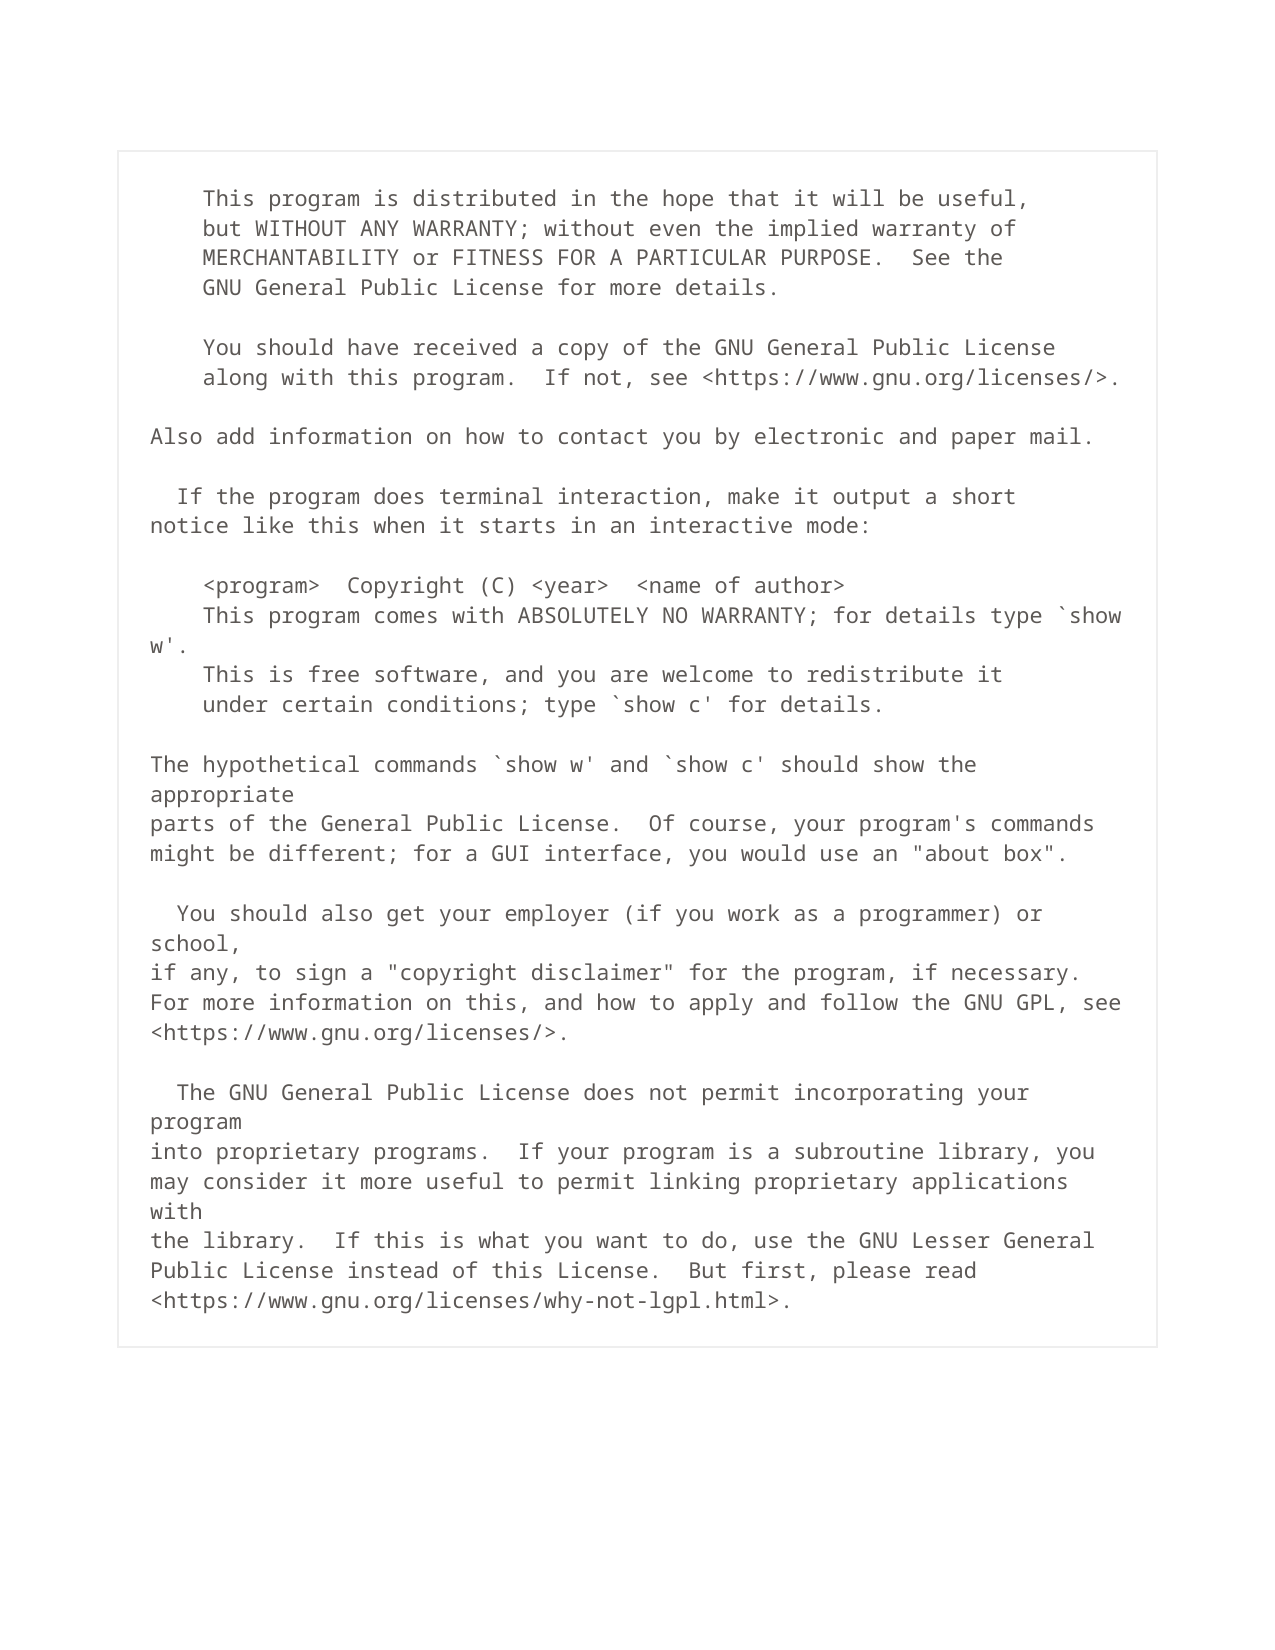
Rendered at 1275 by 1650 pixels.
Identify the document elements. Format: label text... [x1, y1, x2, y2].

text notice like this when it starts in an interactive mode: [150, 511, 1125, 540]
text This is free software, and you are welcome to redistribute it [150, 659, 1125, 689]
text into proprietary programs. If your program is a subroutine library, you [150, 1136, 1125, 1166]
text For more information on this, and how to apply and follow the GNU GPL, see [150, 987, 1125, 1017]
text This program comes with ABSOLUTELY NO WARRANTY; for details type `show w'. [150, 600, 1125, 659]
text <program> Copyright (C) <year> <name of author> [150, 570, 1125, 600]
text This program is distributed in the hope that it will be useful, [119, 152, 1156, 213]
text under certain conditions; type `show c' for details. [150, 689, 1125, 719]
text <https://www.gnu.org/licenses/>. [150, 1017, 1125, 1047]
text <https://www.gnu.org/licenses/why-not-lgpl.html>. [119, 1252, 1156, 1346]
text GNU General Public License for more details. [150, 272, 1125, 302]
text the library. If this is what you want to do, use the GNU Lesser General [150, 1226, 1125, 1252]
text along with this program. If not, see <https://www.gnu.org/licenses/>. [150, 362, 1125, 391]
text MERCHANTABILITY or FITNESS FOR A PARTICULAR PURPOSE. See the [150, 242, 1125, 272]
text You should have received a copy of the GNU General Public License [150, 332, 1125, 362]
text may consider it more useful to permit linking proprietary applications with [150, 1166, 1125, 1226]
text if any, to sign a "copyright disclaimer" for the program, if necessary. [150, 957, 1125, 987]
text The hypothetical commands `show w' and `show c' should show the appropriate [150, 749, 1125, 808]
text but WITHOUT ANY WARRANTY; without even the implied warranty of [150, 213, 1125, 242]
text If the program does terminal interaction, make it output a short [150, 481, 1125, 511]
text parts of the General Public License. Of course, your program's commands [150, 808, 1125, 838]
text Also add information on how to contact you by electronic and paper mail. [150, 421, 1125, 451]
text The GNU General Public License does not permit incorporating your program [150, 1077, 1125, 1136]
text might be different; for a GUI interface, you would use an "about box". [150, 838, 1125, 868]
text You should also get your employer (if you work as a programmer) or school, [150, 898, 1125, 957]
